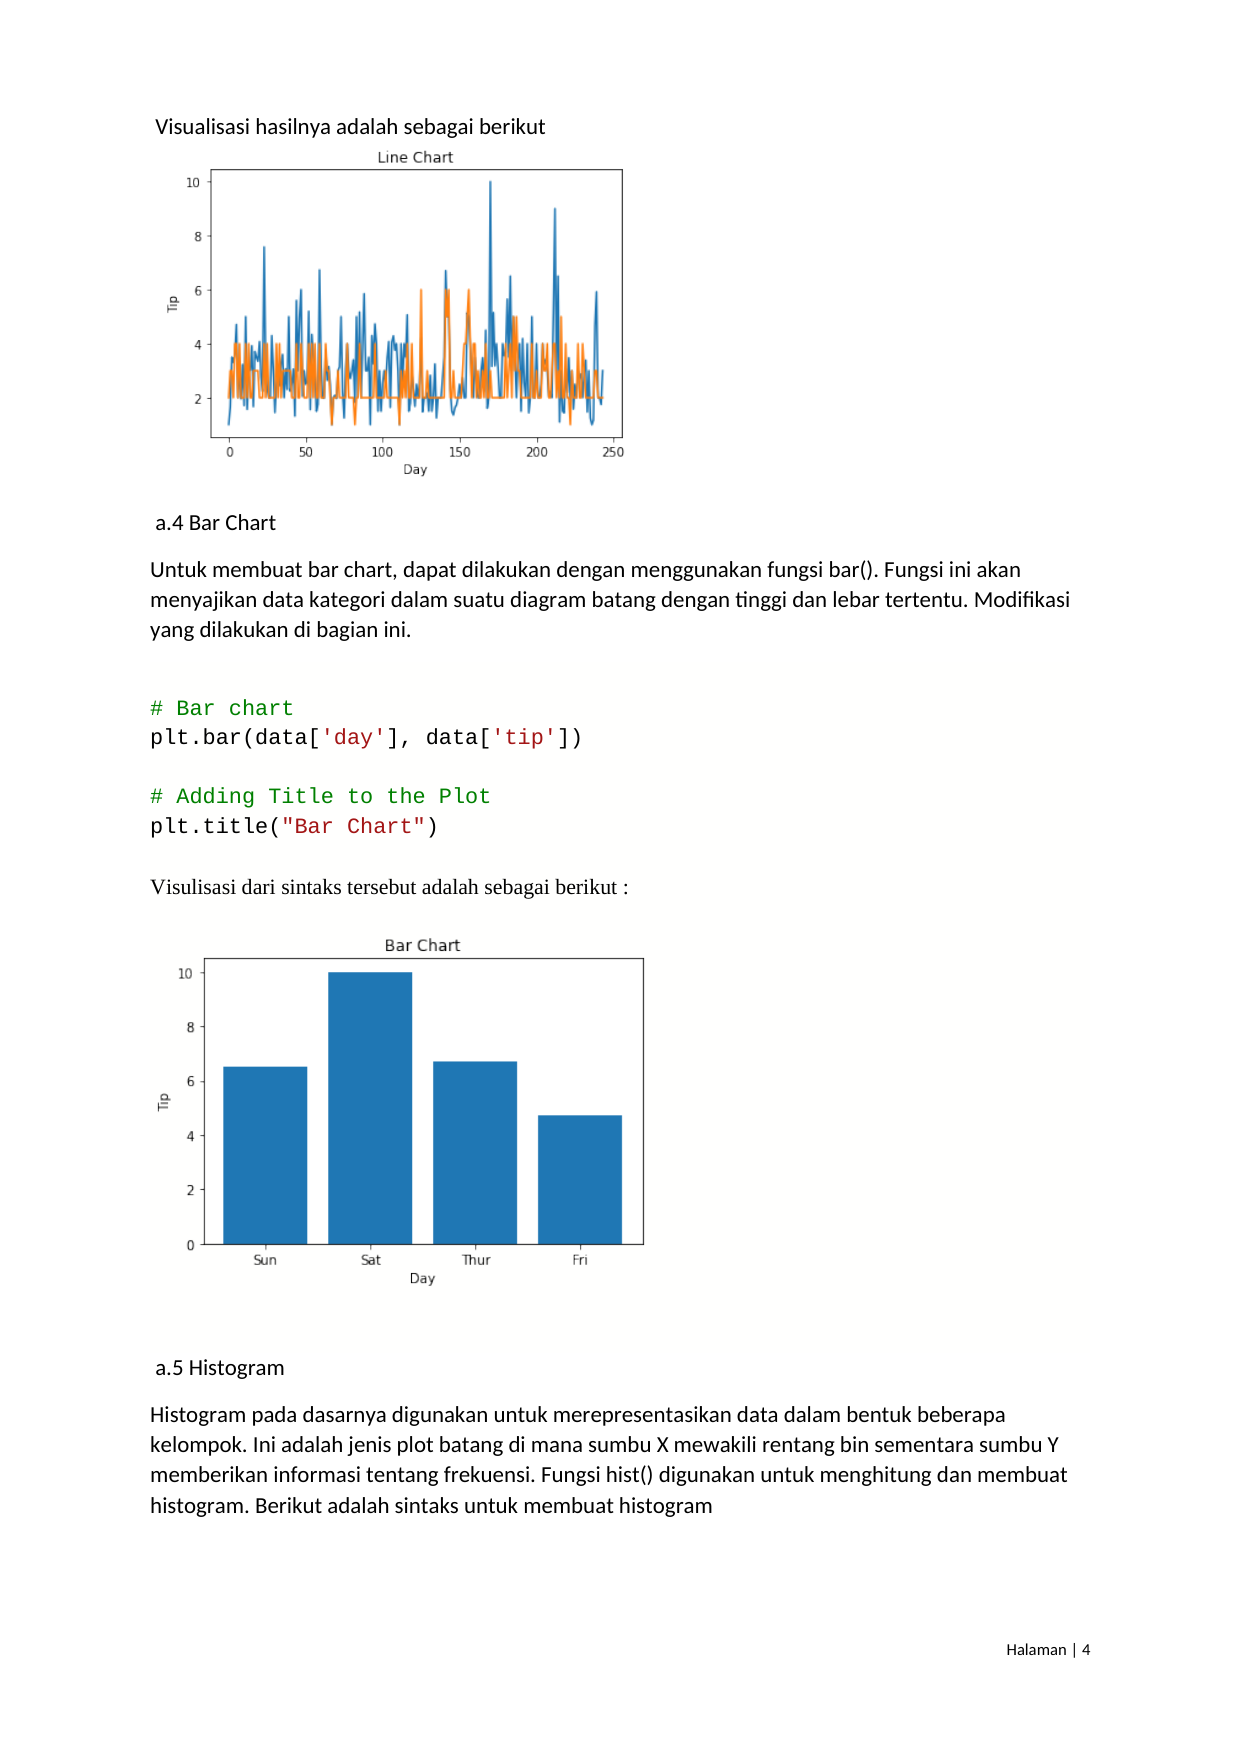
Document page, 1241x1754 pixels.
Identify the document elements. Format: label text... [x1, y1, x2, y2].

text a.4 Bar Chart [150, 508, 1090, 536]
text Visulisasi dari sintaks tersebut adalah sebagai berikut : [150, 870, 1090, 899]
text Untuk membuat bar chart, dapat dilakukan dengan menggunakan fungsi bar(). Fungsi ini akan menyajikan data kategori dalam suatu diagram batang dengan tinggi dan lebar tertentu. Modifikasi yang dilakukan di bagian ini. [150, 555, 1090, 643]
text plt.title("Bar Chart") [150, 811, 1090, 840]
picture [150, 929, 651, 1294]
text Histogram pada dasarnya digunakan untuk merepresentasikan data dalam bentuk beberapa kelompok. Ini adalah jenis plot batang di mana sumbu X mewakili rentang bin sementara sumbu Y memberikan informasi tentang frekuensi. Fungsi hist() digunakan untuk menghitung dan membuat histogram. Berikut adalah sintaks untuk membuat histogram [150, 1400, 1090, 1519]
text plt.bar(data['day'], data['tip']) [150, 721, 1090, 751]
picture [160, 142, 633, 484]
text # Adding Title to the Plot [150, 781, 1090, 811]
text a.5 Histogram [150, 1353, 1090, 1381]
text # Bar chart [150, 692, 1090, 721]
